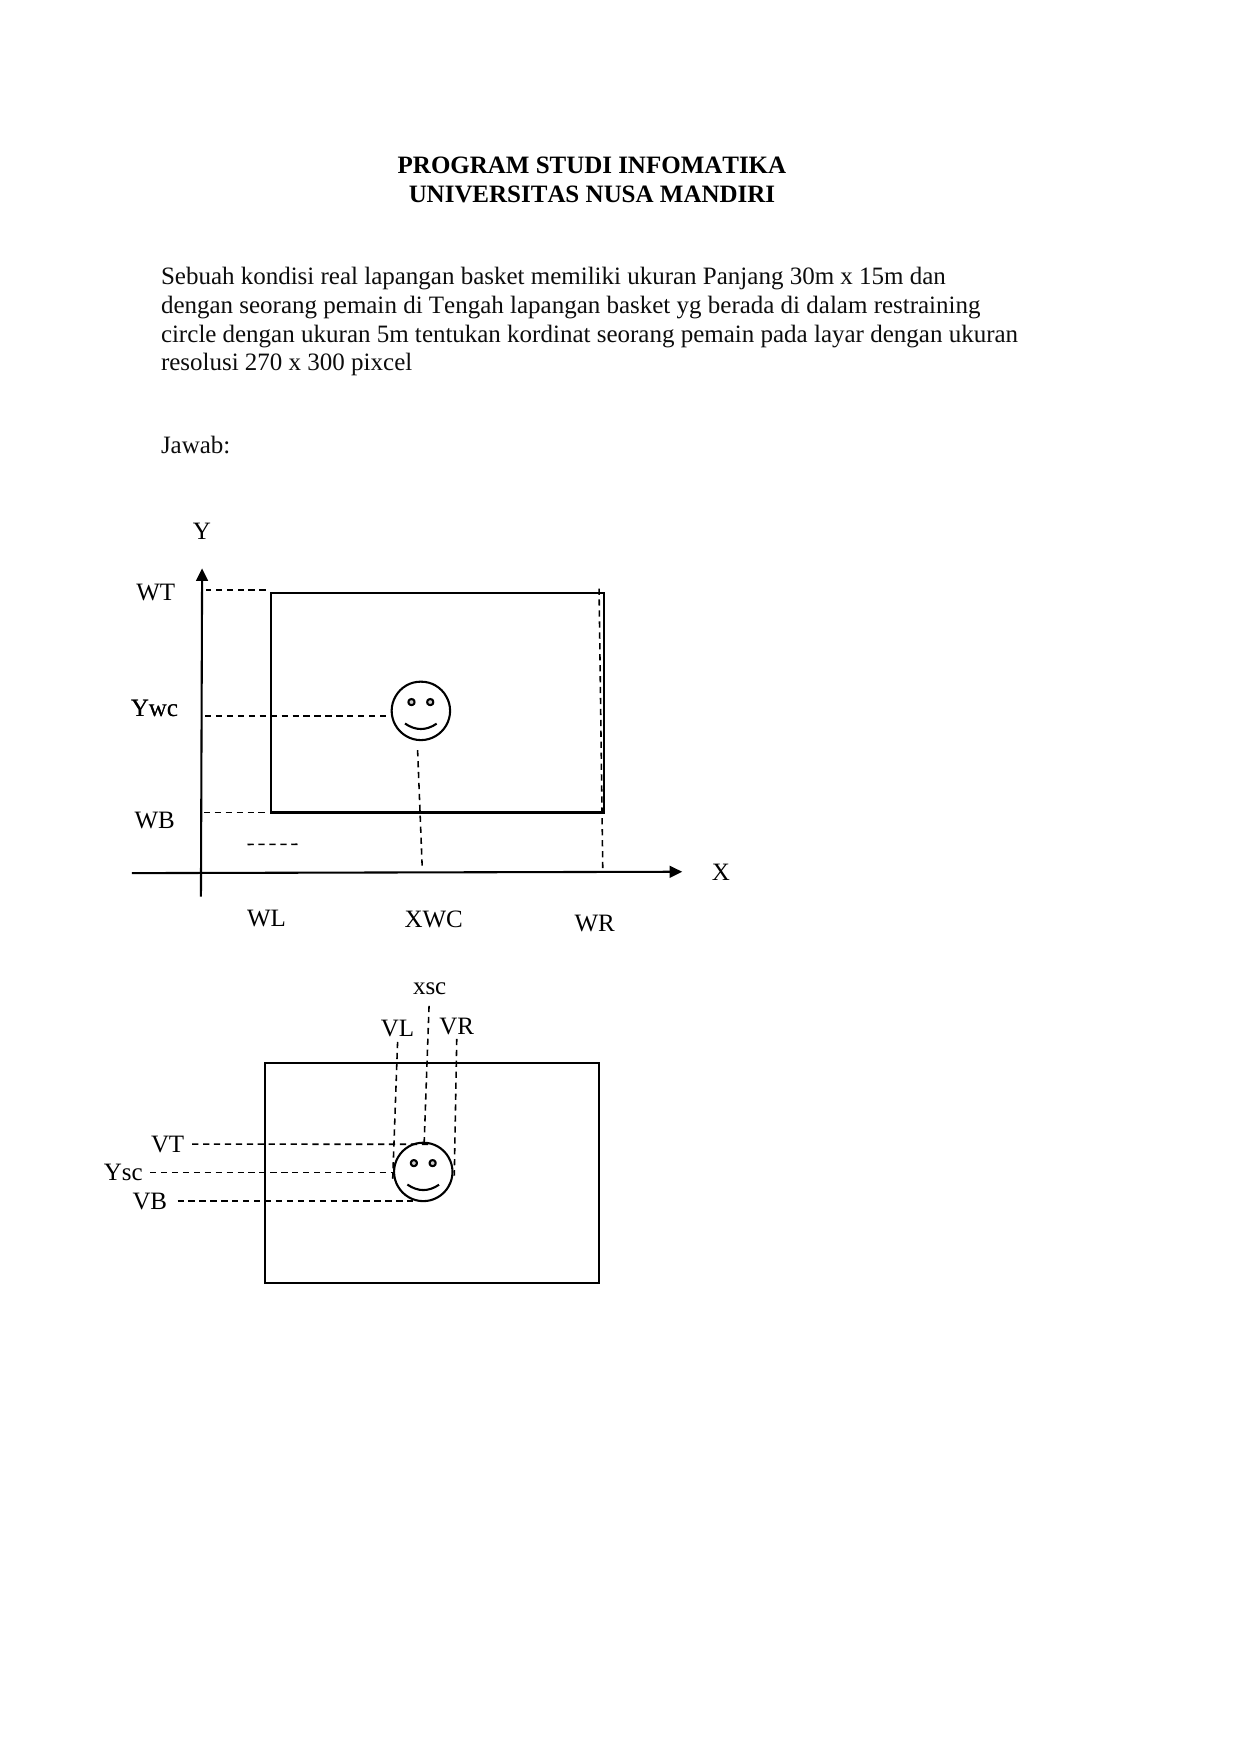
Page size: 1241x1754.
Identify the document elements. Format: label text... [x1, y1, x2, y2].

table_cell UNIVERSITAS NUSA MANDIRI [150, 179, 1034, 207]
table_cell Sebuah kondisi real lapangan basket memiliki ukuran Panjang 30m x 15m dan dengan seorang pemain di Tengah lapangan basket yg berada di dalam restraining circle dengan ukuran 5m tentukan kordinat seorang pemain pada layar dengan ukuran resolusi 270 x 300 pixcel Jawab: [150, 208, 1034, 686]
table_cell PROGRAM STUDI INFOMATIKA [150, 150, 1034, 179]
